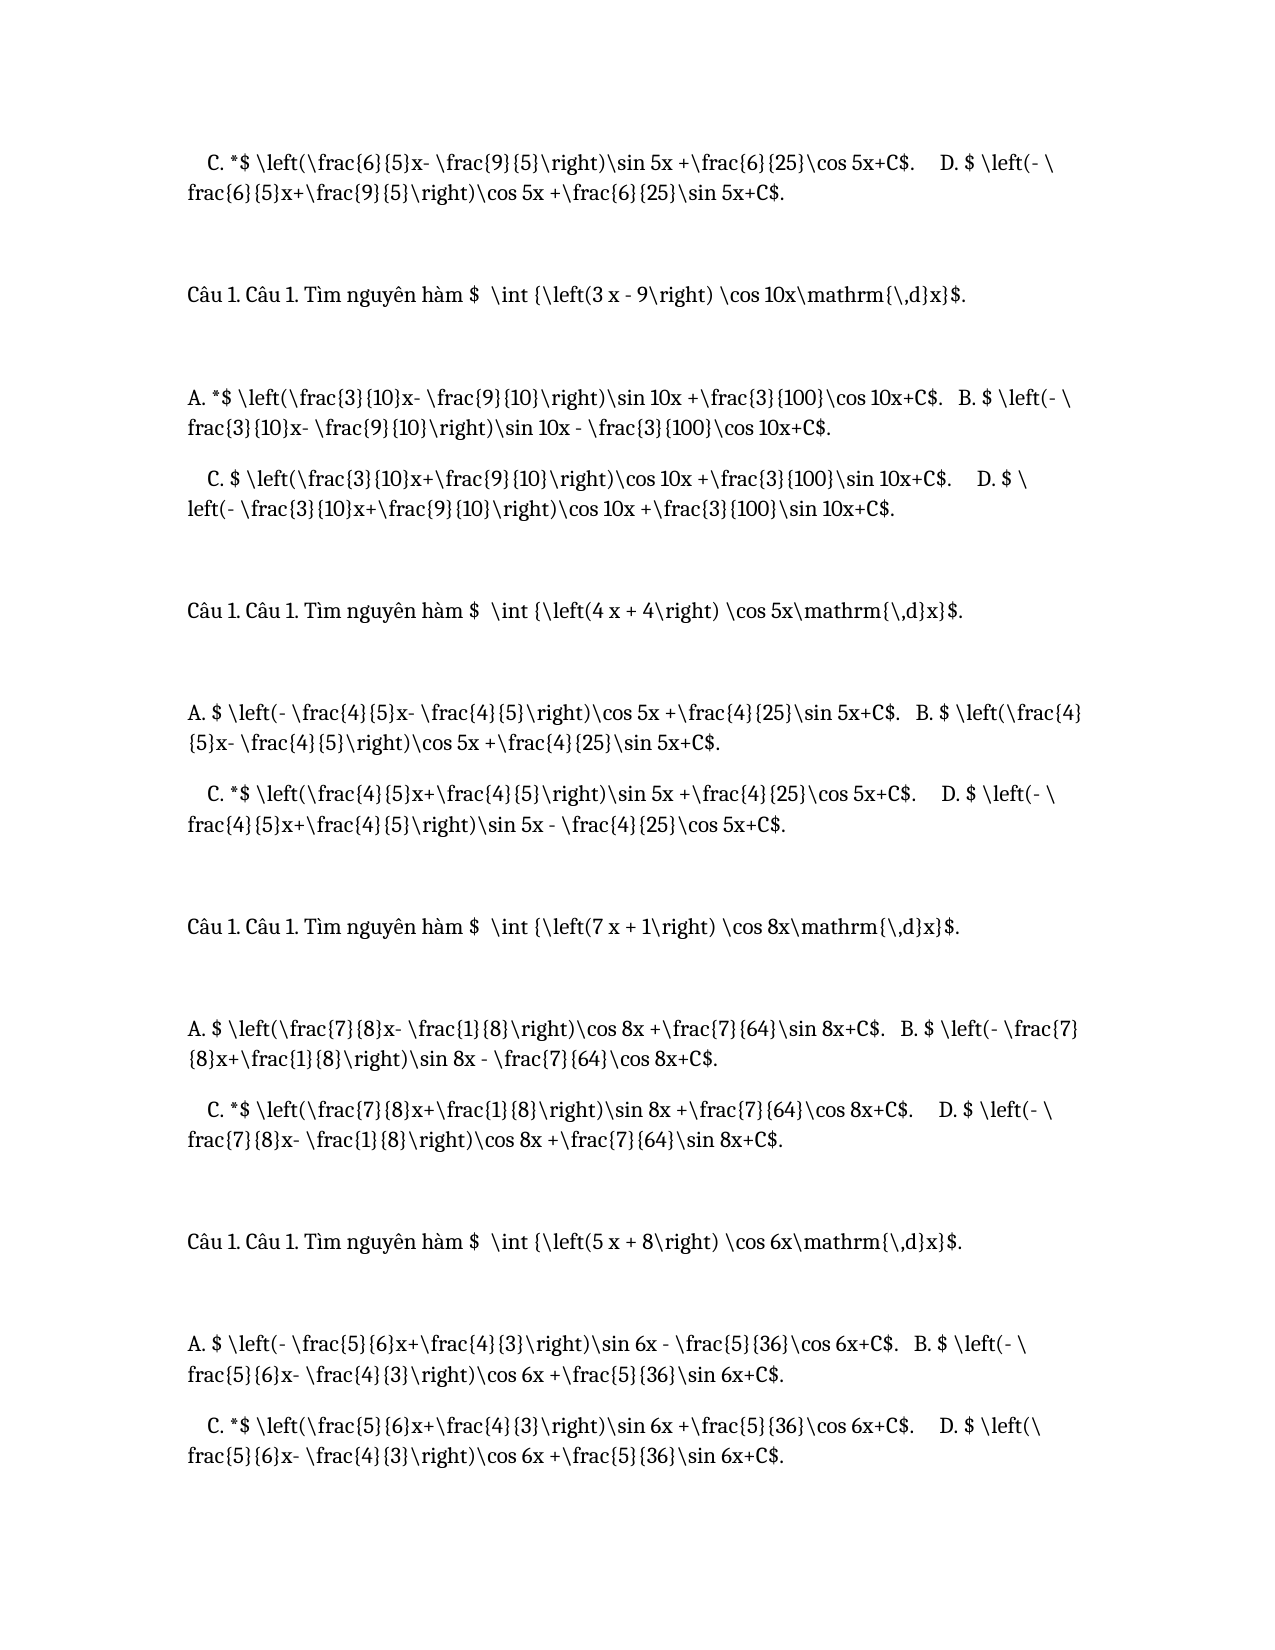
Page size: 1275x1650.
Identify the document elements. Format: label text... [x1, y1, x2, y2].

text C. *$ \left(\frac{6}{5}x- \frac{9}{5}\right)\sin 5x +\frac{6}{25}\cos 5x+C$. D. $ \left(- \frac{6}{5}x+\frac{9}{5}\right)\cos 5x +\frac{6}{25}\sin 5x+C$. [187, 150, 1087, 207]
text C. *$ \left(\frac{5}{6}x+\frac{4}{3}\right)\sin 6x +\frac{5}{36}\cos 6x+C$. D. $ \left(\frac{5}{6}x- \frac{4}{3}\right)\cos 6x +\frac{5}{36}\sin 6x+C$. [187, 1412, 1087, 1469]
text C. $ \left(\frac{3}{10}x+\frac{9}{10}\right)\cos 10x +\frac{3}{100}\sin 10x+C$. D. $ \left(- \frac{3}{10}x+\frac{9}{10}\right)\cos 10x +\frac{3}{100}\sin 10x+C$. [187, 466, 1087, 522]
text Câu 1. Câu 1. Tìm nguyên hàm $ \int {\left(7 x + 1\right) \cos 8x\mathrm{\,d}x}$. [187, 913, 1087, 940]
text Câu 1. Câu 1. Tìm nguyên hàm $ \int {\left(3 x - 9\right) \cos 10x\mathrm{\,d}x}$. [187, 282, 1087, 309]
text A. $ \left(- \frac{4}{5}x- \frac{4}{5}\right)\cos 5x +\frac{4}{25}\sin 5x+C$. B. $ \left(\frac{4}{5}x- \frac{4}{5}\right)\cos 5x +\frac{4}{25}\sin 5x+C$. [187, 700, 1087, 757]
text Câu 1. Câu 1. Tìm nguyên hàm $ \int {\left(5 x + 8\right) \cos 6x\mathrm{\,d}x}$. [187, 1229, 1087, 1256]
text A. *$ \left(\frac{3}{10}x- \frac{9}{10}\right)\sin 10x +\frac{3}{100}\cos 10x+C$. B. $ \left(- \frac{3}{10}x- \frac{9}{10}\right)\sin 10x - \frac{3}{100}\cos 10x+C$. [187, 384, 1087, 441]
text C. *$ \left(\frac{4}{5}x+\frac{4}{5}\right)\sin 5x +\frac{4}{25}\cos 5x+C$. D. $ \left(- \frac{4}{5}x+\frac{4}{5}\right)\sin 5x - \frac{4}{25}\cos 5x+C$. [187, 781, 1087, 838]
text A. $ \left(- \frac{5}{6}x+\frac{4}{3}\right)\sin 6x - \frac{5}{36}\cos 6x+C$. B. $ \left(- \frac{5}{6}x- \frac{4}{3}\right)\cos 6x +\frac{5}{36}\sin 6x+C$. [187, 1331, 1087, 1388]
text C. *$ \left(\frac{7}{8}x+\frac{1}{8}\right)\sin 8x +\frac{7}{64}\cos 8x+C$. D. $ \left(- \frac{7}{8}x- \frac{1}{8}\right)\cos 8x +\frac{7}{64}\sin 8x+C$. [187, 1097, 1087, 1153]
text A. $ \left(\frac{7}{8}x- \frac{1}{8}\right)\cos 8x +\frac{7}{64}\sin 8x+C$. B. $ \left(- \frac{7}{8}x+\frac{1}{8}\right)\sin 8x - \frac{7}{64}\cos 8x+C$. [187, 1016, 1087, 1072]
text Câu 1. Câu 1. Tìm nguyên hàm $ \int {\left(4 x + 4\right) \cos 5x\mathrm{\,d}x}$. [187, 598, 1087, 624]
